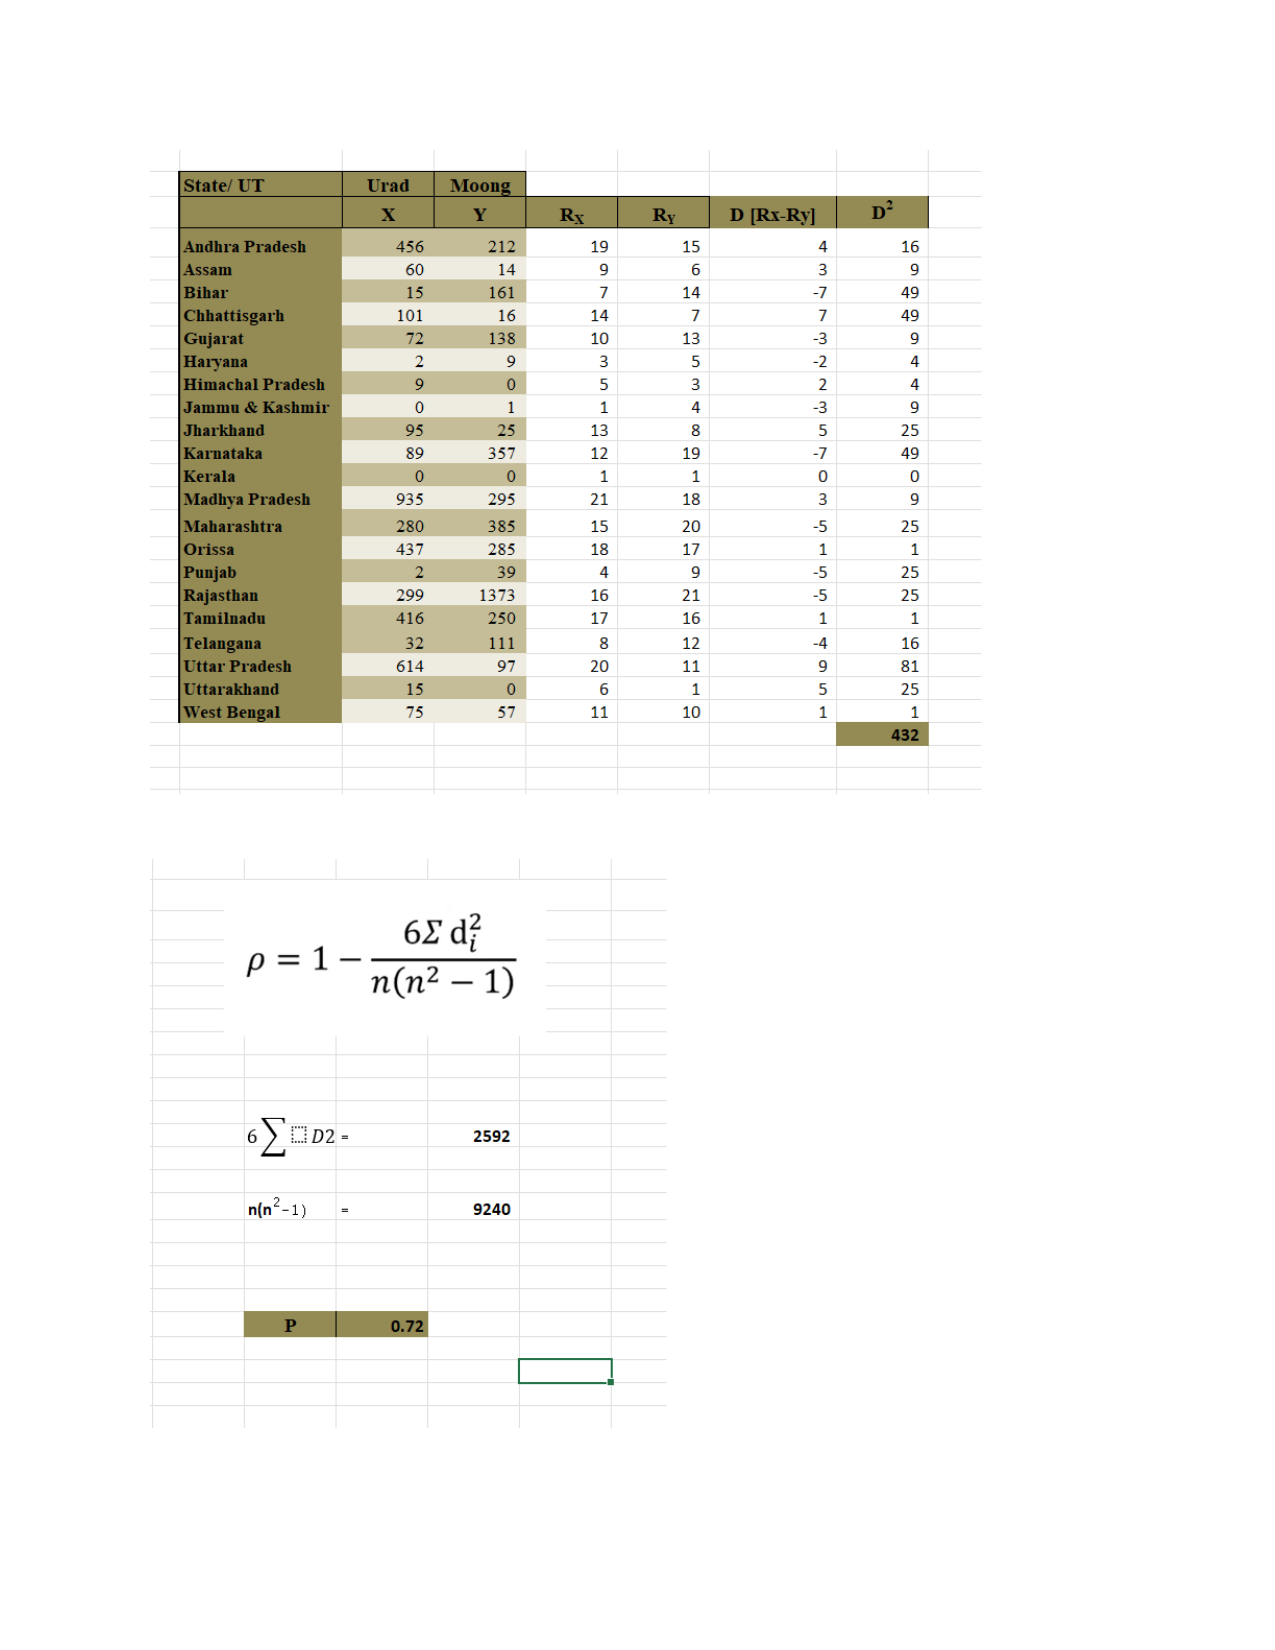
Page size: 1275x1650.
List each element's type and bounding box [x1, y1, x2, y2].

picture [150, 859, 667, 1428]
picture [150, 150, 982, 794]
